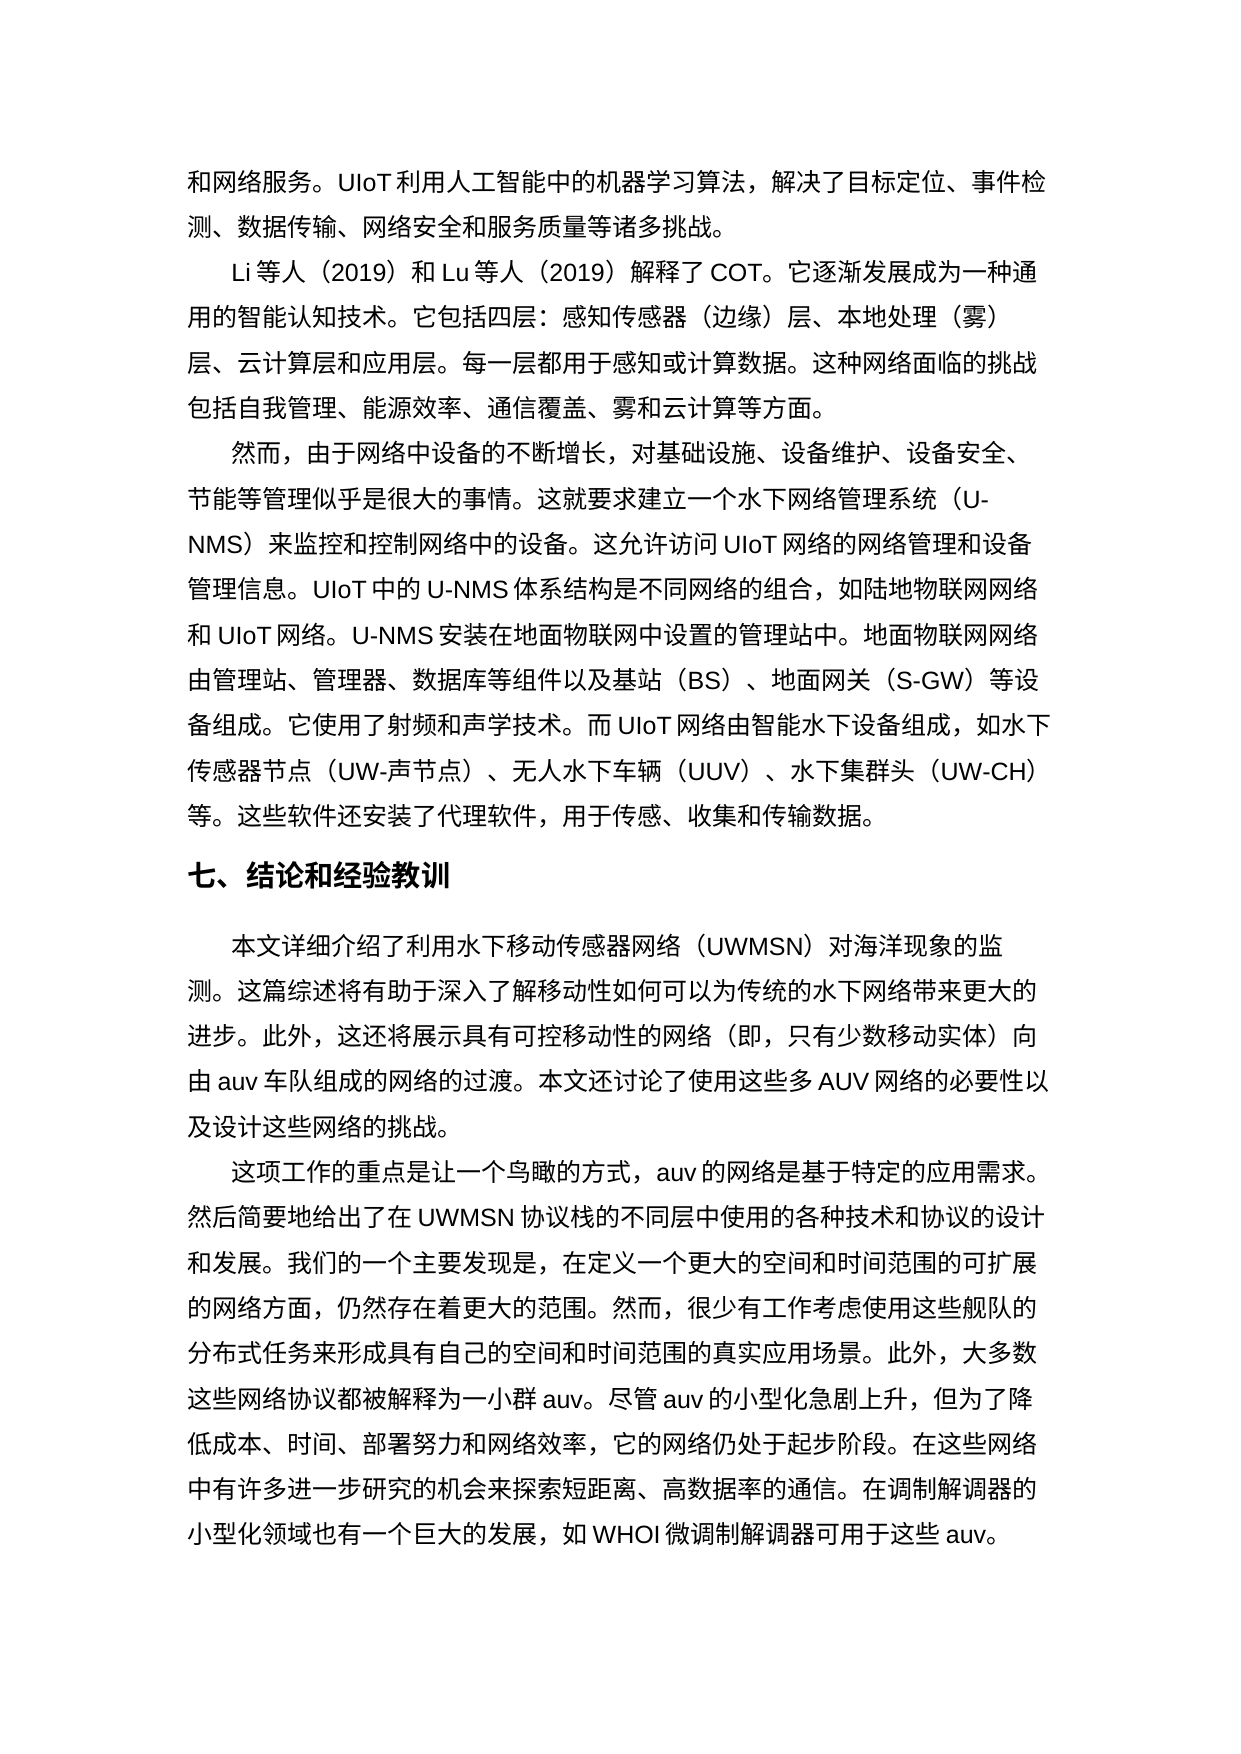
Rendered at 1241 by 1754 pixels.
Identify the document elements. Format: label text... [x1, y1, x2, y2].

text 然而，由于网络中设备的不断增长，对基础设施、设备维护、设备安全、节能等管理似乎是很大的事情。这就要求建立一个水下网络管理系统（U-NMS）来监控和控制网络中的设备。这允许访问UIoT网络的网络管理和设备管理信息。UIoT中的U-NMS体系结构是不同网络的组合，如陆地物联网网络和UIoT网络。U-NMS安装在地面物联网中设置的管理站中。地面物联网网络由管理站、管理器、数据库等组件以及基站（BS）、地面网关（S-GW）等设备组成。它使用了射频和声学技术。而UIoT网络由智能水下设备组成，如水下传感器节点（UW-声节点）、无人水下车辆（UUV）、水下集群头（UW-CH）等。这些软件还安装了代理软件，用于传感、收集和传输数据。 [187, 434, 1053, 833]
subtitle 七、结论和经验教训 [187, 852, 1053, 894]
text 这项工作的重点是让一个鸟瞰的方式，auv的网络是基于特定的应用需求。然后简要地给出了在UWMSN协议栈的不同层中使用的各种技术和协议的设计和发展。我们的一个主要发现是，在定义一个更大的空间和时间范围的可扩展的网络方面，仍然存在着更大的范围。然而，很少有工作考虑使用这些舰队的分布式任务来形成具有自己的空间和时间范围的真实应用场景。此外，大多数这些网络协议都被解释为一小群auv。尽管auv的小型化急剧上升，但为了降低成本、时间、部署努力和网络效率，它的网络仍处于起步阶段。在这些网络中有许多进一步研究的机会来探索短距离、高数据率的通信。在调制解调器的小型化领域也有一个巨大的发展，如WHOI微调制解调器可用于这些auv。 [187, 1152, 1053, 1551]
text Li等人（2019）和Lu等人（2019）解释了COT。它逐渐发展成为一种通用的智能认知技术。它包括四层：感知传感器（边缘）层、本地处理（雾）层、云计算层和应用层。每一层都用于感知或计算数据。这种网络面临的挑战包括自我管理、能源效率、通信覆盖、雾和云计算等方面。 [187, 253, 1053, 425]
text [187, 162, 1053, 243]
text 本文详细介绍了利用水下移动传感器网络（UWMSN）对海洋现象的监测。这篇综述将有助于深入了解移动性如何可以为传统的水下网络带来更大的进步。此外，这还将展示具有可控移动性的网络（即，只有少数移动实体）向由auv车队组成的网络的过渡。本文还讨论了使用这些多AUV网络的必要性以及设计这些网络的挑战。 [187, 926, 1053, 1143]
